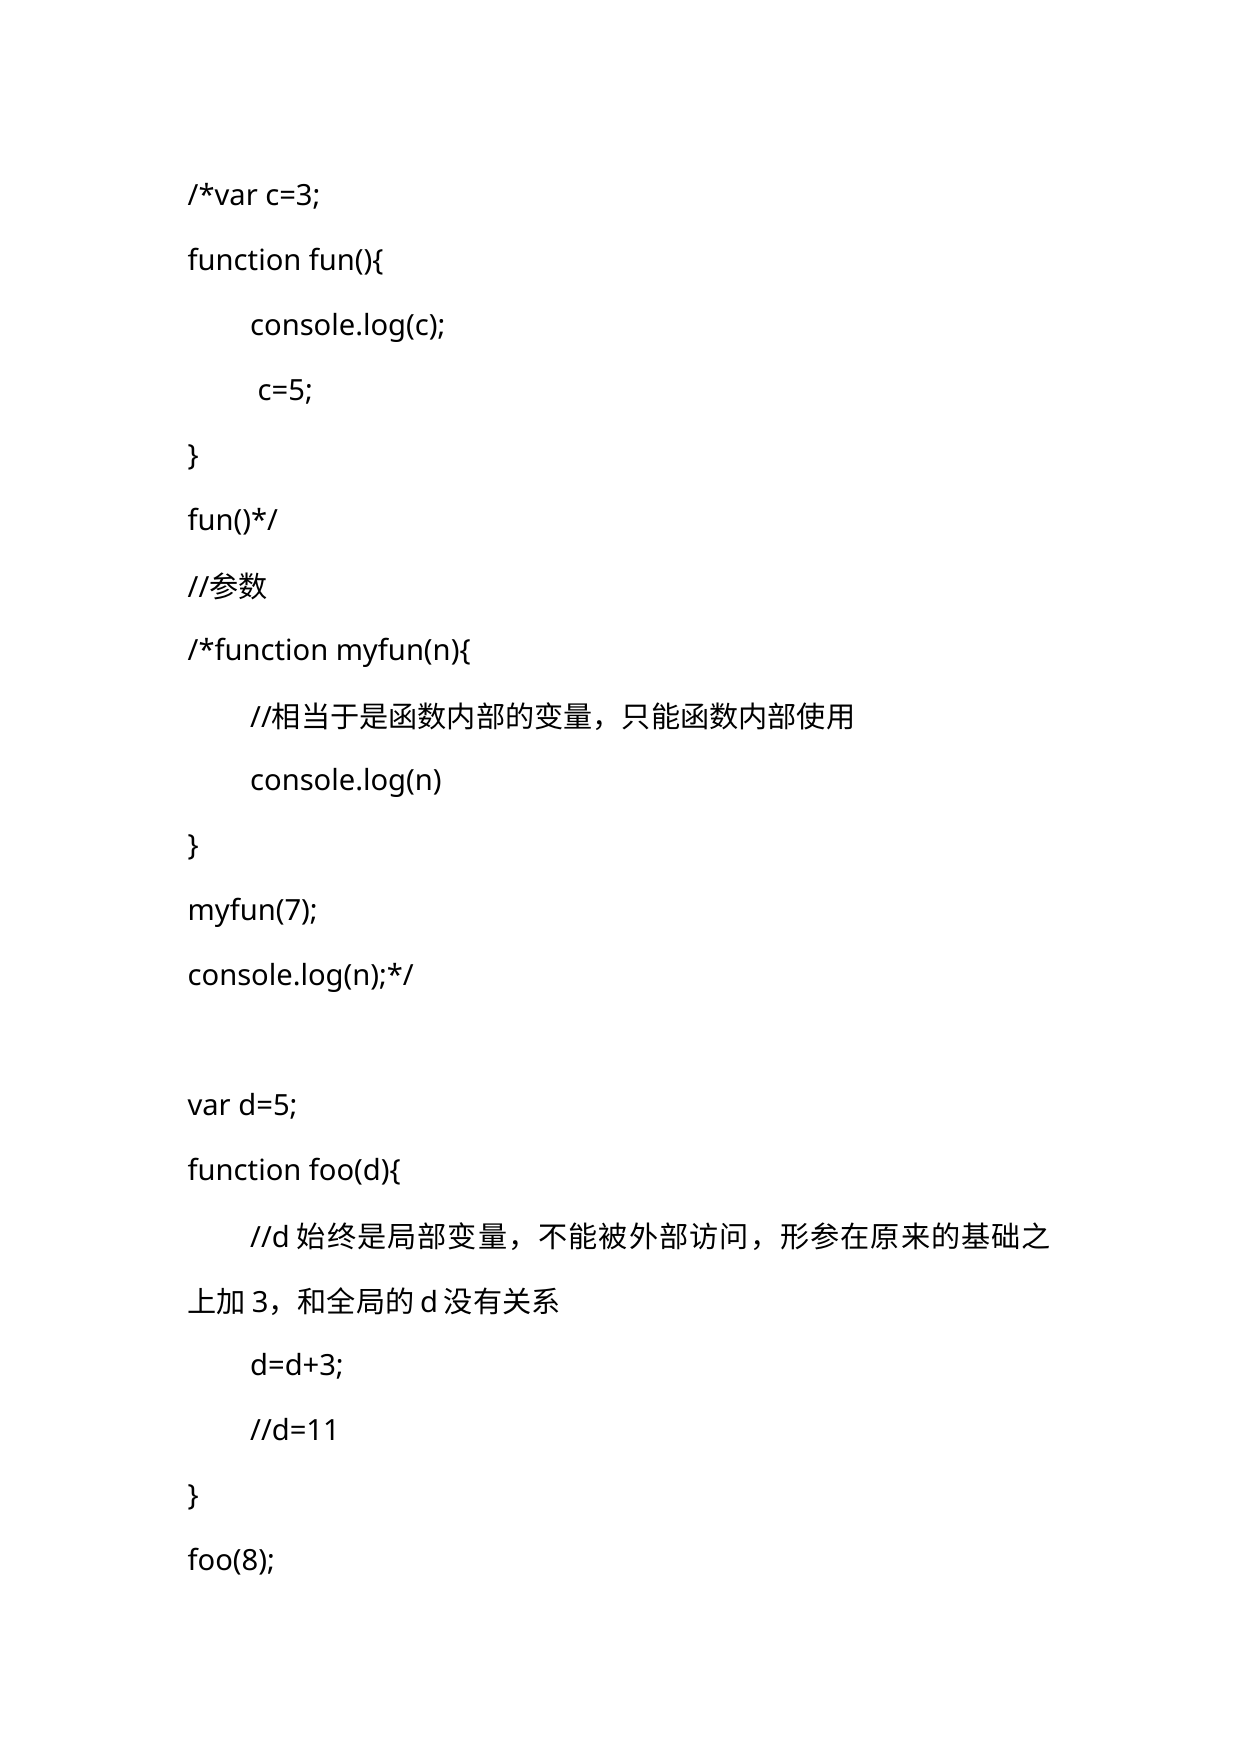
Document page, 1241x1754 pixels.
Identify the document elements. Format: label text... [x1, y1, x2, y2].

text //d=11 [187, 1397, 1053, 1462]
text /*function myfun(n){ [187, 617, 1053, 682]
text //d始终是局部变量，不能被外部访问，形参在原来的基础之上加3，和全局的d没有关系 [187, 1202, 1053, 1332]
text foo(8); [187, 1527, 1053, 1592]
text } [187, 422, 1053, 487]
text myfun(7); [187, 877, 1053, 942]
text function fun(){ [187, 227, 1053, 292]
text d=d+3; [187, 1332, 1053, 1397]
text //参数 [187, 552, 1053, 617]
text function foo(d){ [187, 1137, 1053, 1202]
text } [187, 812, 1053, 877]
text c=5; [187, 357, 1053, 422]
text console.log(n) [187, 747, 1053, 812]
text fun()*/ [187, 487, 1053, 552]
text var d=5; [187, 1072, 1053, 1137]
text console.log(c); [187, 292, 1053, 357]
text /*var c=3; [187, 162, 1053, 227]
text //相当于是函数内部的变量，只能函数内部使用 [187, 682, 1053, 747]
text } [187, 1462, 1053, 1527]
text console.log(n);*/ [187, 942, 1053, 1007]
